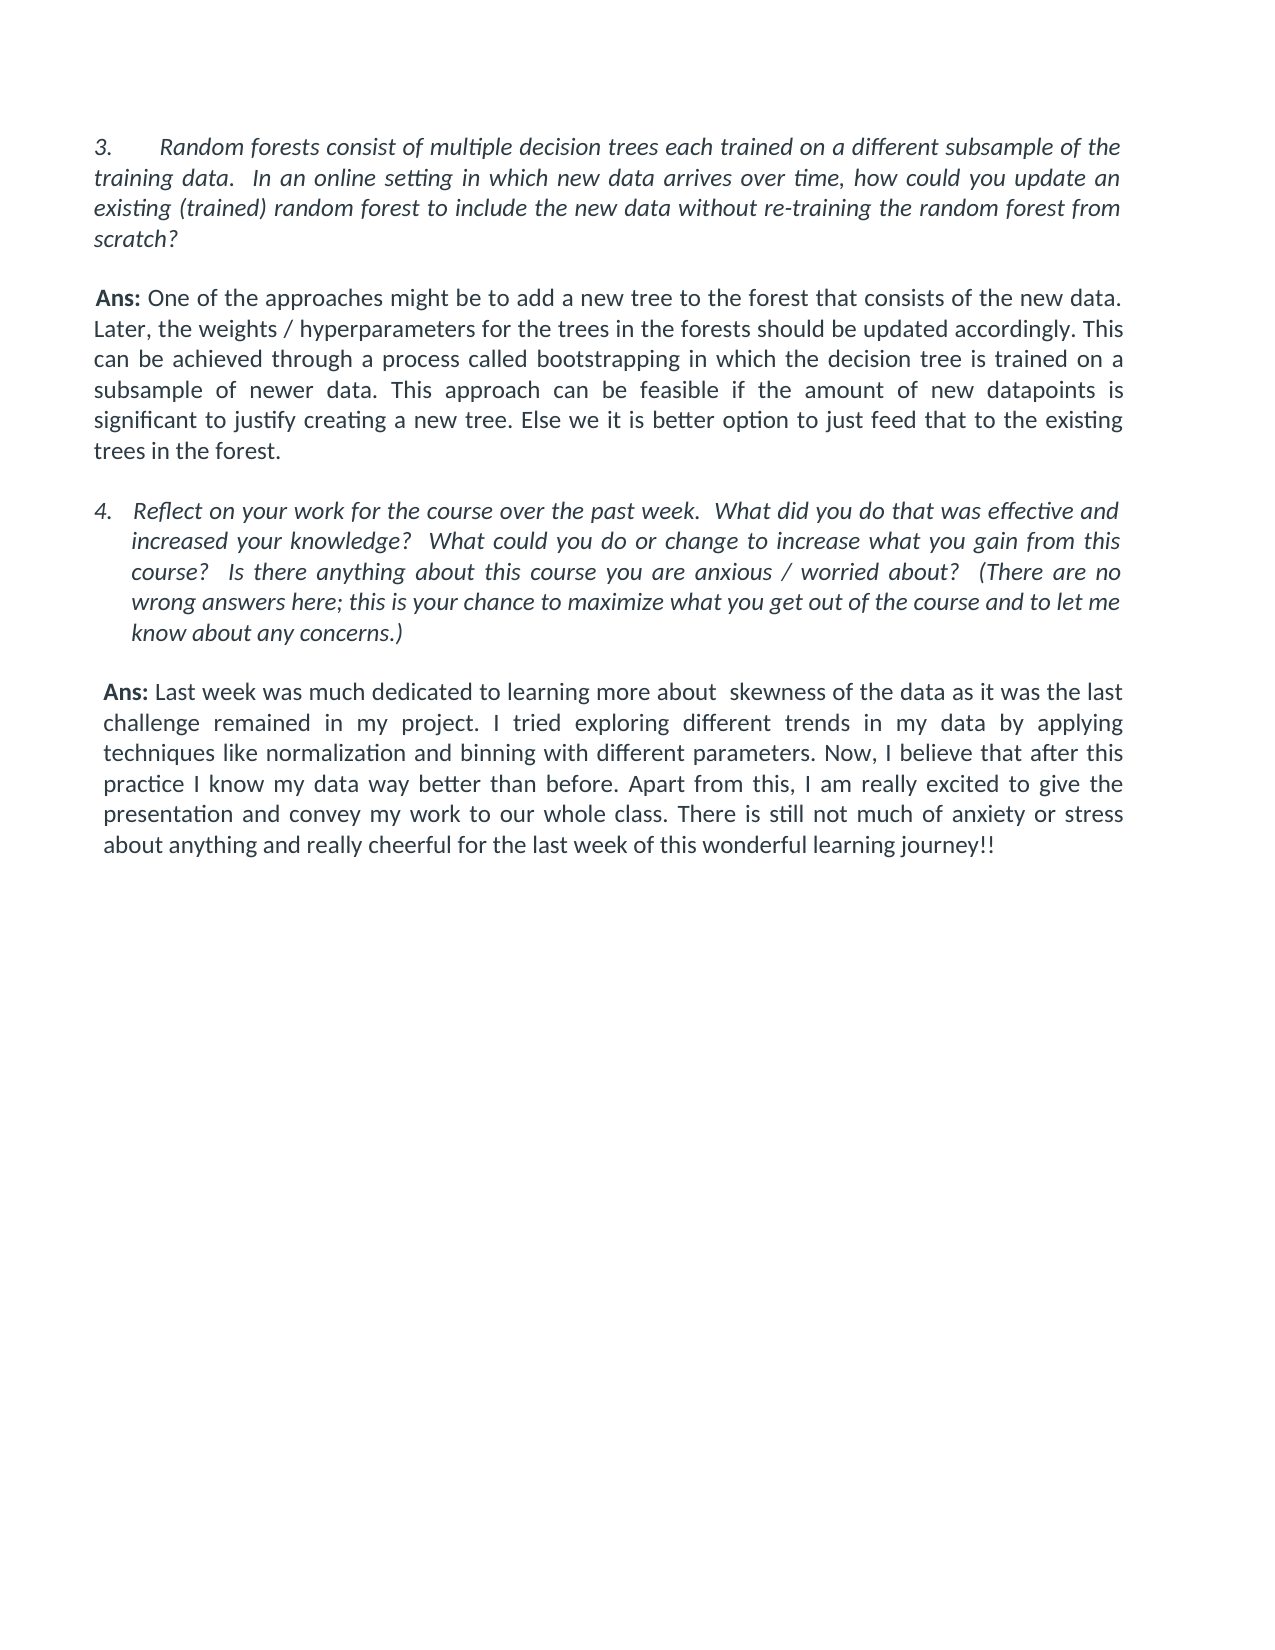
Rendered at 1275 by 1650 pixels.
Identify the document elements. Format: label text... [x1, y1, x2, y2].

text 3. Random forests consist of multiple decision trees each trained on a different subsample of the training data. In an online setting in which new data arrives over time, how could you update an existing (trained) random forest to include the new data without re-training the random forest from scratch? [94, 131, 1125, 253]
text Ans: One of the approaches might be to add a new tree to the forest that consists of the new data. Later, the weights / hyperparameters for the trees in the forests should be updated accordingly. This can be achieved through a process called bootstrapping in which the decision tree is trained on a subsample of newer data. This approach can be feasible if the amount of new datapoints is significant to justify creating a new tree. Else we it is better option to just feed that to the existing trees in the forest. [94, 282, 1125, 466]
text 4. Reflect on your work for the course over the past week. What did you do that was effective and increased your knowledge? What could you do or change to increase what you gain from this course? Is there anything about this course you are anxious / worried about? (There are no wrong answers here; this is your chance to maximize what you get out of the course and to let me know about any concerns.) [94, 495, 1125, 647]
text Ans: Last week was much dedicated to learning more about skewness of the data as it was the last challenge remained in my project. I tried exploring different trends in my data by applying techniques like normalization and binning with different parameters. Now, I believe that after this practice I know my data way better than before. Apart from this, I am really excited to give the presentation and convey my work to our whole class. There is still not much of anxiety or stress about anything and really cheerful for the last week of this wonderful learning journey!! [103, 677, 1125, 860]
